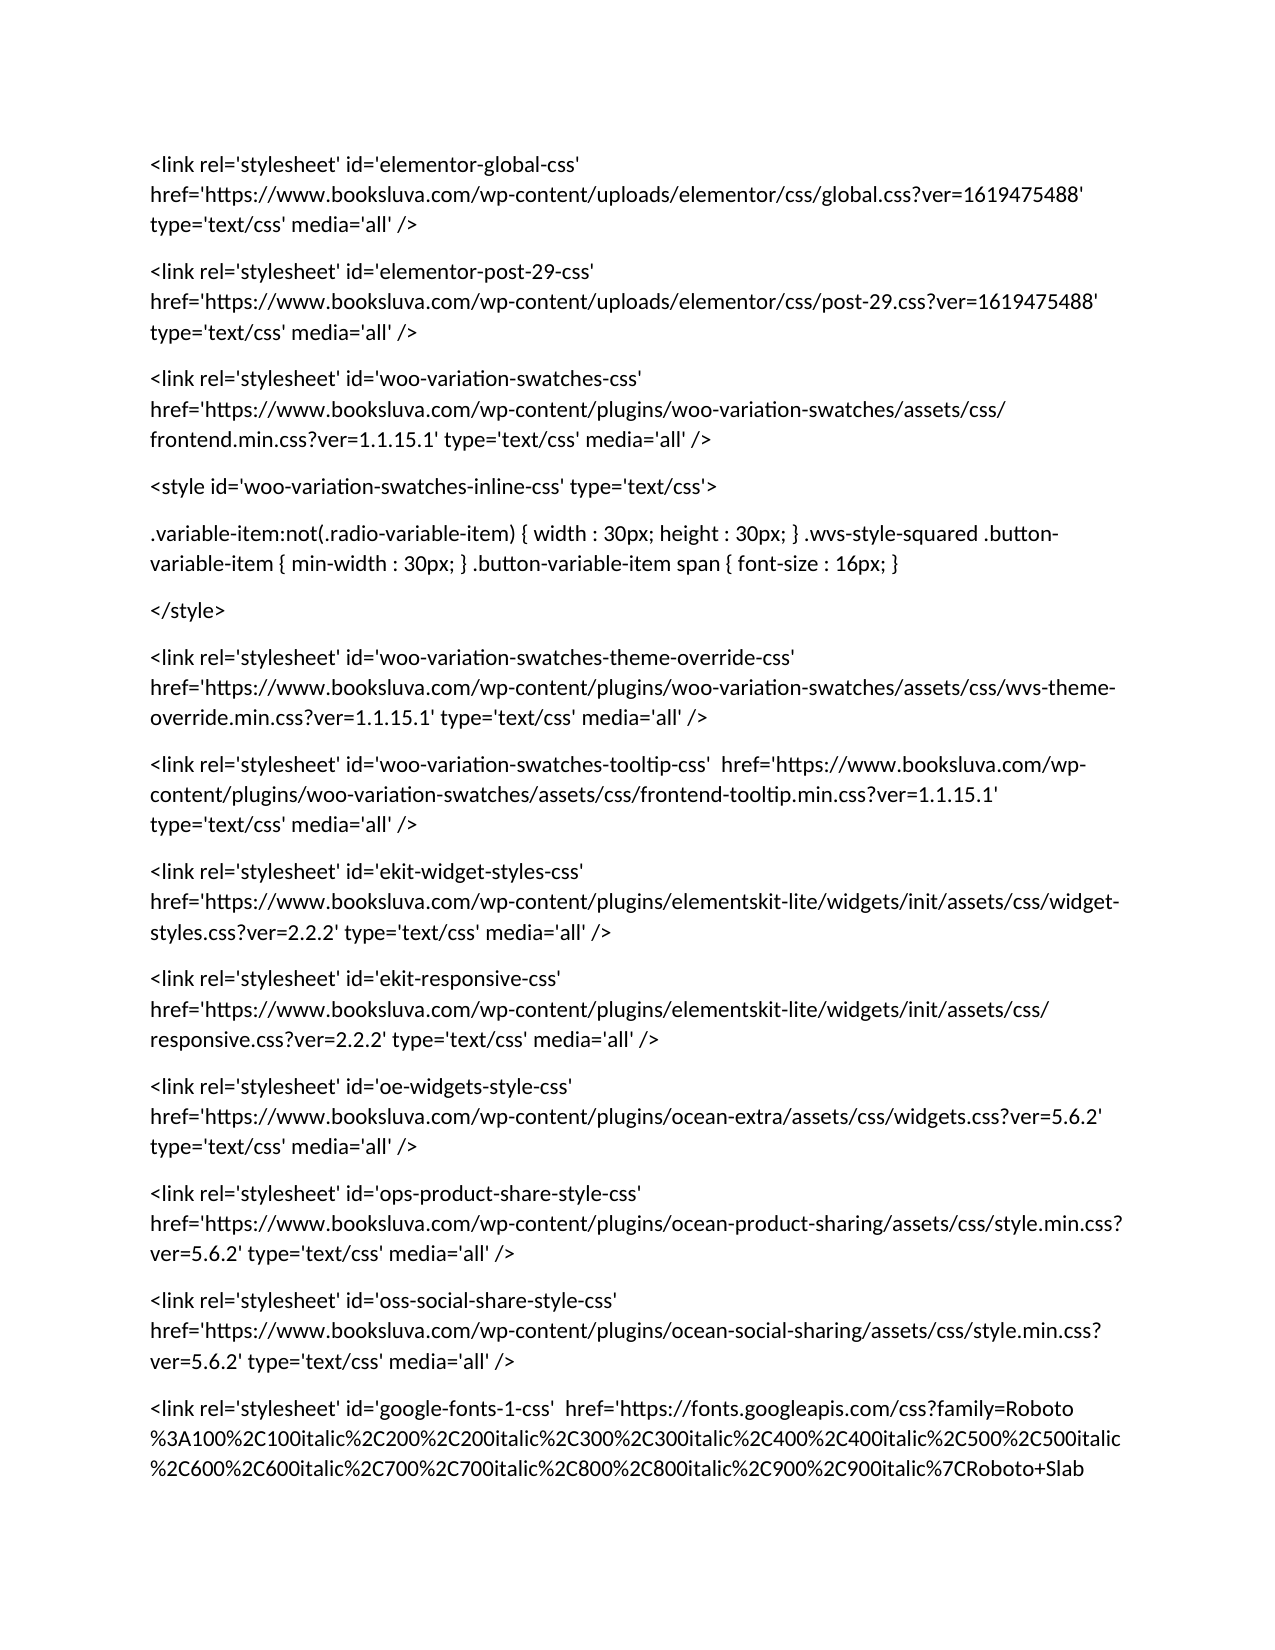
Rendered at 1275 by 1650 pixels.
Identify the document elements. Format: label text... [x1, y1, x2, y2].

text <link rel='stylesheet' id='elementor-post-29-css' href='https://www.booksluva.com/wp-content/uploads/elementor/css/post-29.css?ver=1619475488' type='text/css' media='all' /> [150, 257, 1125, 346]
text <link rel='stylesheet' id='ekit-responsive-css' href='https://www.booksluva.com/wp-content/plugins/elementskit-lite/widgets/init/assets/css/responsive.css?ver=2.2.2' type='text/css' media='all' /> [150, 964, 1125, 1053]
text <link rel='stylesheet' id='oss-social-share-style-css' href='https://www.booksluva.com/wp-content/plugins/ocean-social-sharing/assets/css/style.min.css?ver=5.6.2' type='text/css' media='all' /> [150, 1286, 1125, 1375]
text <link rel='stylesheet' id='elementor-global-css' href='https://www.booksluva.com/wp-content/uploads/elementor/css/global.css?ver=1619475488' type='text/css' media='all' /> [150, 150, 1125, 238]
text <link rel='stylesheet' id='ops-product-share-style-css' href='https://www.booksluva.com/wp-content/plugins/ocean-product-sharing/assets/css/style.min.css?ver=5.6.2' type='text/css' media='all' /> [150, 1179, 1125, 1268]
text .variable-item:not(.radio-variable-item) { width : 30px; height : 30px; } .wvs-style-squared .button-variable-item { min-width : 30px; } .button-variable-item span { font-size : 16px; } [150, 519, 1125, 577]
text <link rel='stylesheet' id='woo-variation-swatches-css' href='https://www.booksluva.com/wp-content/plugins/woo-variation-swatches/assets/css/frontend.min.css?ver=1.1.15.1' type='text/css' media='all' /> [150, 364, 1125, 453]
text <style id='woo-variation-swatches-inline-css' type='text/css'> [150, 472, 1125, 500]
text </style> [150, 596, 1125, 624]
text <link rel='stylesheet' id='oe-widgets-style-css' href='https://www.booksluva.com/wp-content/plugins/ocean-extra/assets/css/widgets.css?ver=5.6.2' type='text/css' media='all' /> [150, 1072, 1125, 1160]
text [150, 1394, 1125, 1482]
text <link rel='stylesheet' id='ekit-widget-styles-css' href='https://www.booksluva.com/wp-content/plugins/elementskit-lite/widgets/init/assets/css/widget-styles.css?ver=2.2.2' type='text/css' media='all' /> [150, 857, 1125, 946]
text <link rel='stylesheet' id='woo-variation-swatches-tooltip-css' href='https://www.booksluva.com/wp-content/plugins/woo-variation-swatches/assets/css/frontend-tooltip.min.css?ver=1.1.15.1' type='text/css' media='all' /> [150, 750, 1125, 838]
text <link rel='stylesheet' id='woo-variation-swatches-theme-override-css' href='https://www.booksluva.com/wp-content/plugins/woo-variation-swatches/assets/css/wvs-theme-override.min.css?ver=1.1.15.1' type='text/css' media='all' /> [150, 643, 1125, 731]
